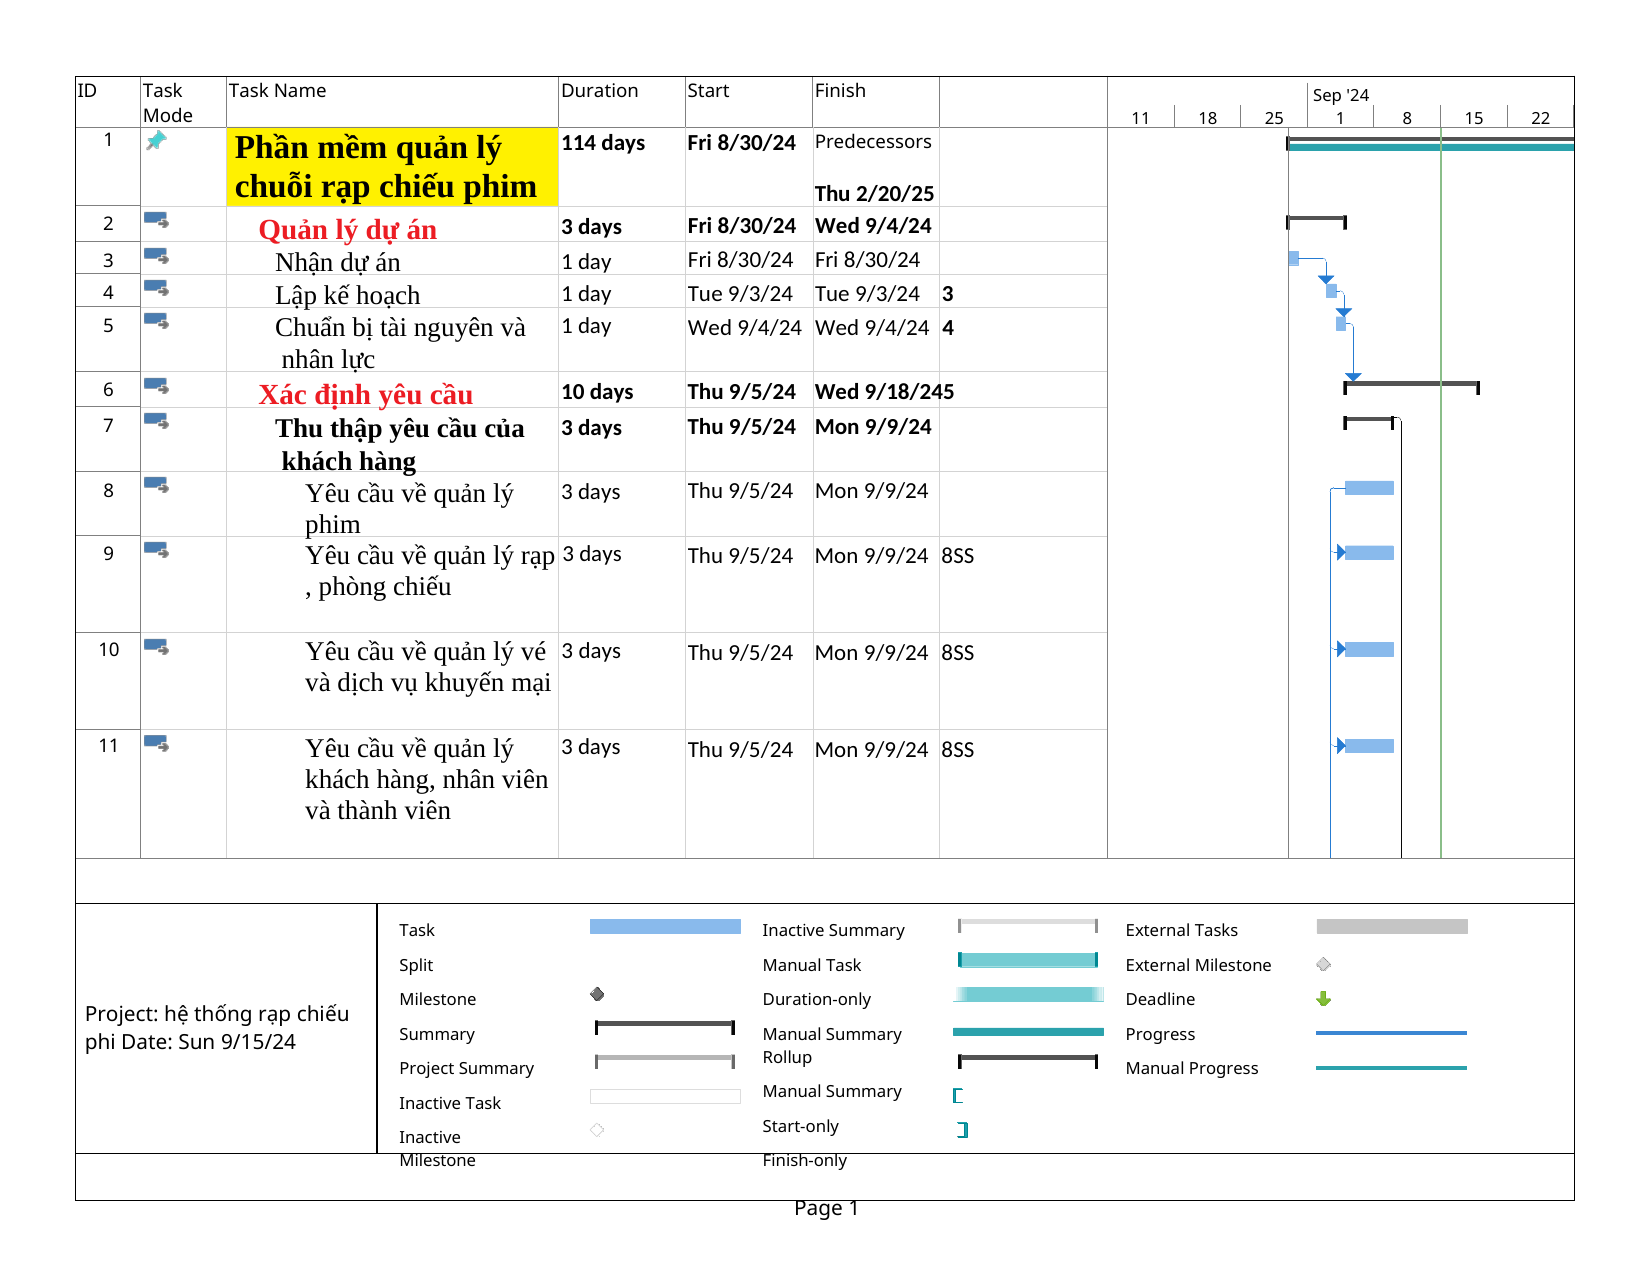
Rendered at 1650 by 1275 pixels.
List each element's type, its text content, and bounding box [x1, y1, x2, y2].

text Fri 8/30/24 Wed 9/4/24 Fri 8/30/24 Fri 8/30/24 Tue 9/3/24 Tue 9/3/24 3 [688, 211, 958, 307]
text Manual Task [762, 953, 945, 976]
text 2 Quản lý dự án 3 days 3 Nhận dự án 1 day 4 Lập kế hoạch 1 day 5 Chuẩn bị tài nguyên và 1 day [103, 211, 628, 342]
text Thu 9/5/24 Thu 9/5/24 [682, 377, 796, 440]
text khách hàng [281, 445, 635, 476]
text Wed 9/4/24 Wed 9/4/24 4 [688, 313, 1552, 341]
text Task [399, 919, 535, 942]
picture [731, 1020, 735, 1035]
text ID Task Task Name Mode [77, 77, 328, 128]
text Thu 9/5/24 [688, 476, 798, 504]
text Fri 8/30/24 [687, 128, 798, 156]
text Duration [561, 77, 647, 103]
text 6 Xác định yêu cầu 10 days 7 Thu thập yêu cầu của 3 days [103, 376, 640, 443]
text Inactive Milestone [399, 1126, 535, 1172]
text Page 1 [794, 1193, 1552, 1221]
text và thành viên [305, 794, 622, 825]
text Mon 9/9/24 8SS [814, 638, 1552, 666]
picture [956, 1090, 962, 1102]
picture [958, 918, 962, 933]
picture [958, 952, 962, 967]
text Manual Progress [1125, 1057, 1552, 1080]
text Inactive Task [399, 1092, 535, 1114]
text Inactive Summary [762, 919, 945, 942]
text Wed 9/18/245 Mon 9/9/24 [814, 377, 958, 440]
text External Tasks [1125, 919, 1552, 942]
text Manual Summary [762, 1080, 945, 1102]
text Thu 9/5/24 [688, 541, 795, 569]
picture [592, 1125, 602, 1135]
text Thu 2/20/25 [814, 179, 1051, 207]
text Mon 9/9/24 [814, 476, 1552, 504]
text Summary [399, 1022, 535, 1045]
text External Milestone [1125, 953, 1552, 976]
picture [731, 1054, 735, 1069]
text Progress [1125, 1022, 1552, 1045]
text Deadline [1125, 988, 1552, 1011]
text Thu 9/5/24 [688, 735, 795, 763]
text Mon 9/9/24 8SS [814, 735, 1552, 763]
text Split [399, 953, 535, 976]
text Milestone [399, 988, 535, 1011]
text Project Summary [399, 1057, 535, 1080]
picture [958, 1054, 962, 1069]
text 1 Phần mềm quản lý chuỗi rạp chiếu phim [103, 128, 545, 204]
text 9 Yêu cầu về quản lý rạp 3 days , phòng chiếu [103, 540, 627, 601]
picture [143, 472, 169, 478]
text Duration-only [762, 988, 945, 1011]
text Start [687, 77, 798, 103]
picture [591, 988, 602, 999]
picture [1343, 215, 1347, 230]
text 11 18 25 1 8 15 22 [1131, 107, 1552, 129]
text Manual Summary Rollup [762, 1022, 945, 1068]
text Thu 9/5/24 [688, 638, 795, 666]
text Sep '24 [1313, 84, 1552, 107]
text 8 Yêu cầu về quản lý 3 days phim [103, 478, 627, 539]
text Project: hệ thống rạp chiếu phi Date: Sun 9/15/24 [84, 999, 372, 1056]
text nhân lực [281, 343, 623, 374]
text Start-only [762, 1114, 945, 1137]
text 10 Yêu cầu về quản lý vé 3 days và dịch vụ khuyến mại [98, 636, 627, 698]
text 11 Yêu cầu về quản lý 3 days khách hàng, nhân viên [98, 733, 627, 794]
picture [957, 1122, 967, 1137]
text Finish-only [762, 1149, 945, 1172]
text Mon 9/9/24 8SS [814, 541, 1552, 569]
text Finish Predecessors [814, 77, 1051, 154]
picture [143, 207, 169, 211]
text 114 days [561, 128, 647, 156]
